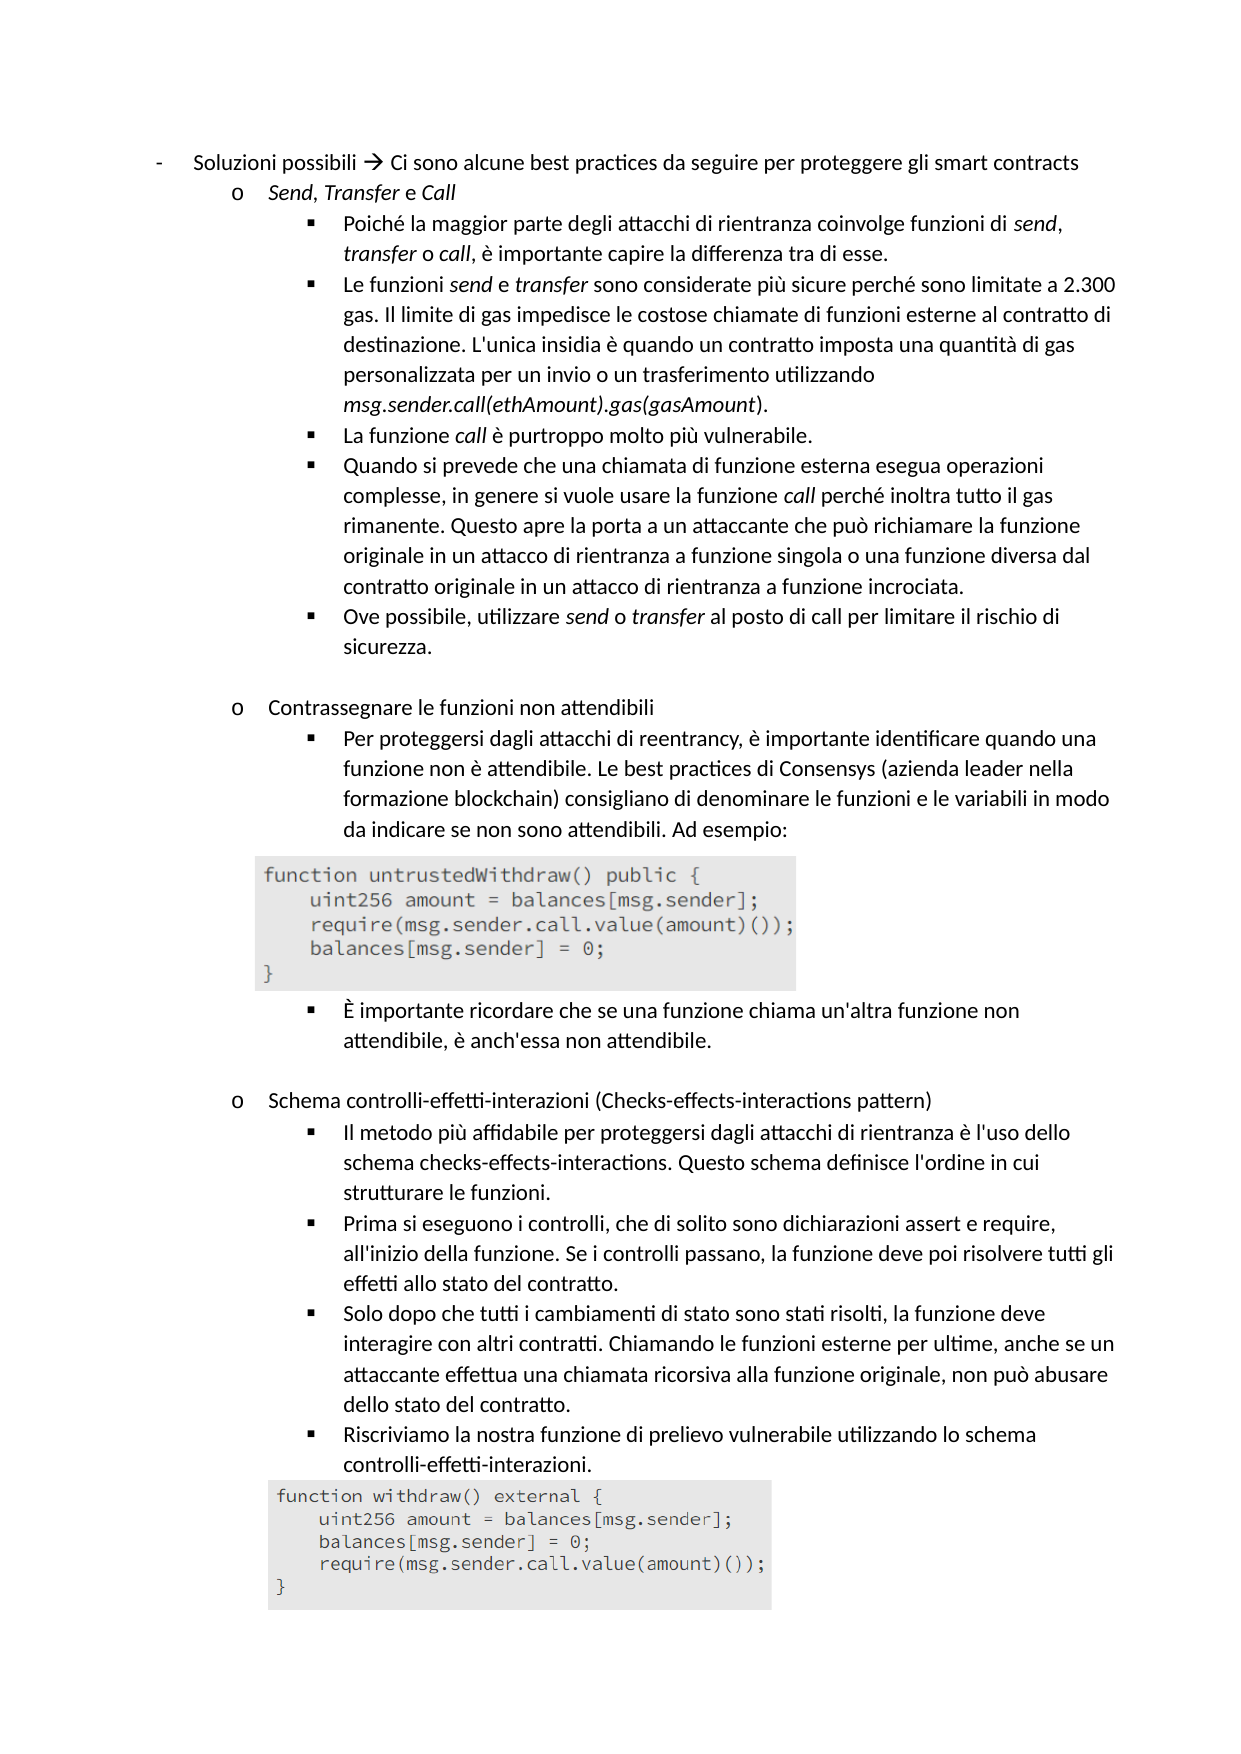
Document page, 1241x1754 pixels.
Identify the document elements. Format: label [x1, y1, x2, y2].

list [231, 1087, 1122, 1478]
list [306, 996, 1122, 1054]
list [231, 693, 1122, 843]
picture [254, 856, 797, 991]
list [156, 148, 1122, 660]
picture [268, 1480, 772, 1610]
